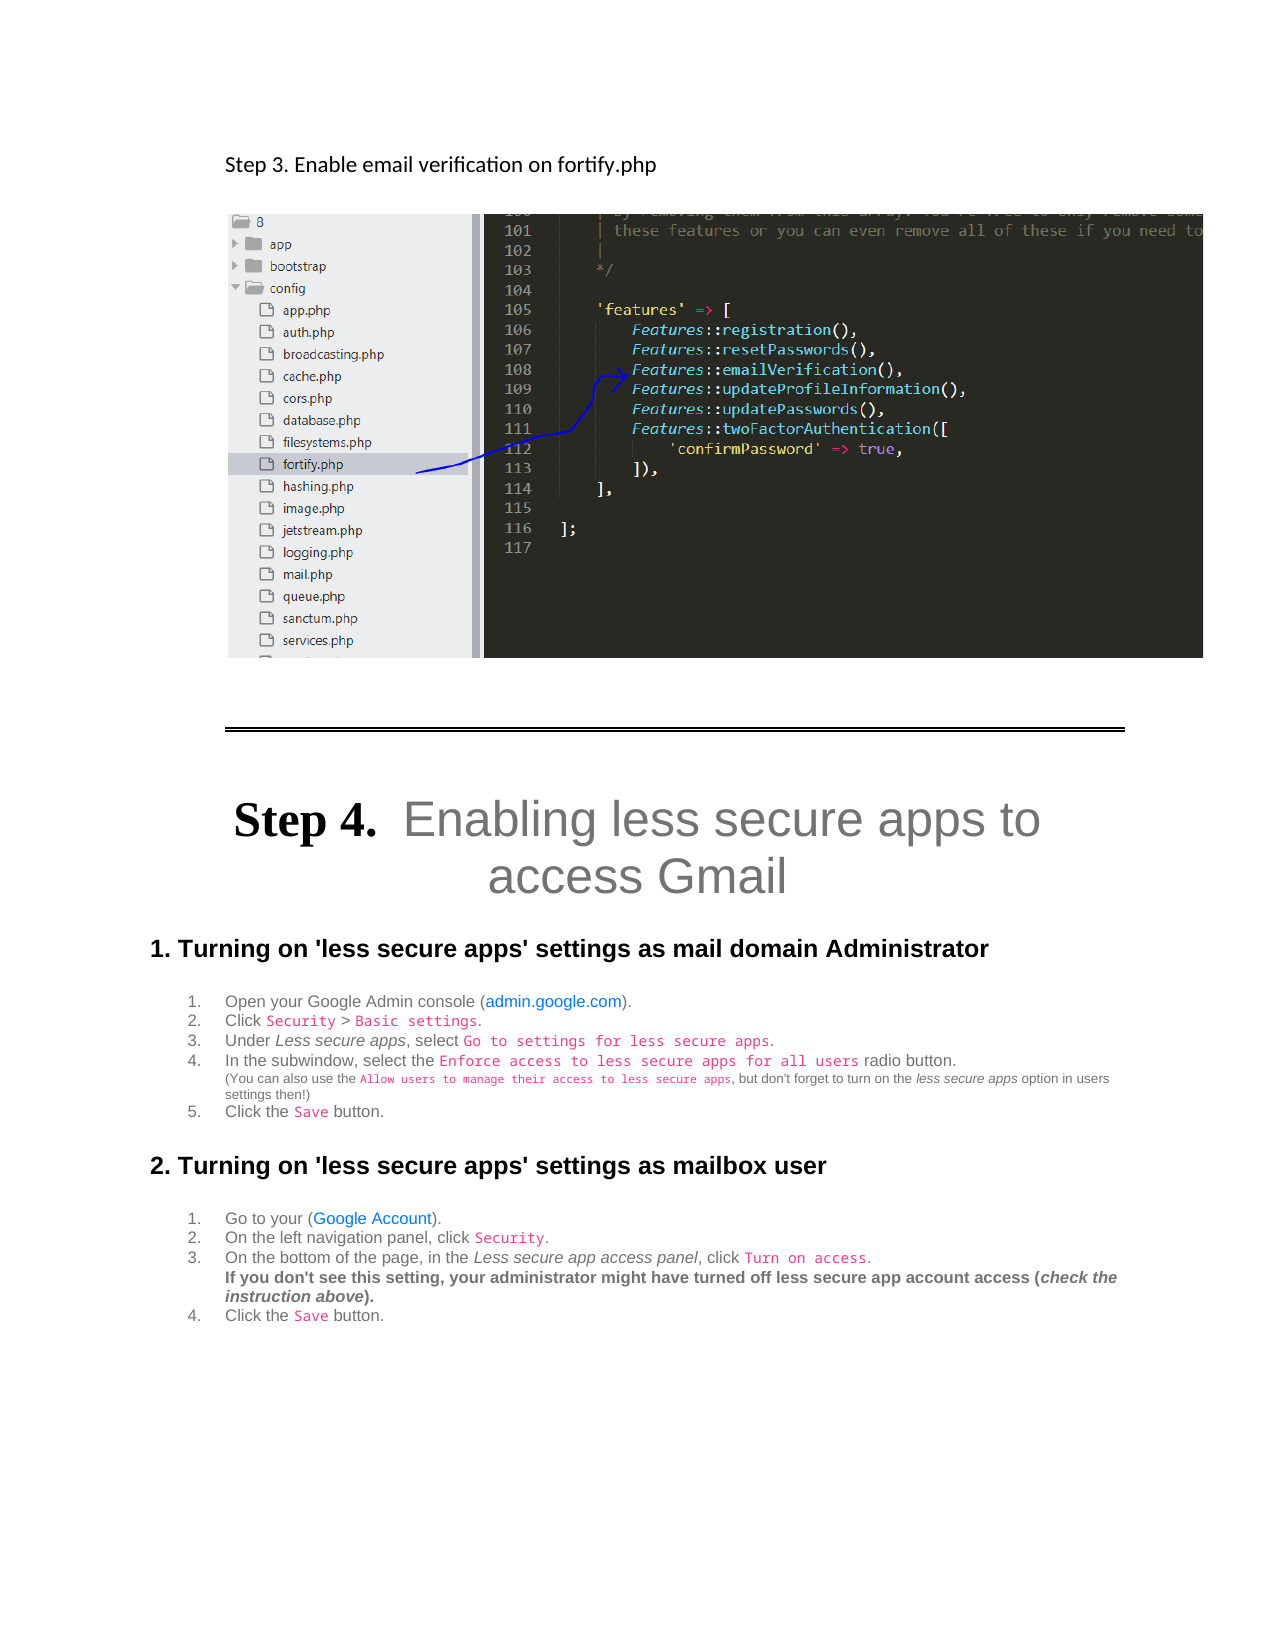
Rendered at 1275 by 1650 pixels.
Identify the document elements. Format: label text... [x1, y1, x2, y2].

list Step 3. Enable email verification on fortify.php [225, 150, 1125, 178]
list On the bottom of the page, in the Less secure app access panel, click Turn on access. If you don't see this setting, your administrator might have turned off less secure app account access (check the instruction above). [187, 1248, 1125, 1306]
text 1. Turning on 'less secure apps' settings as mail domain Administrator [150, 934, 1125, 962]
list Click the Save button. [187, 1102, 1125, 1122]
list Open your Google Admin console (admin.google.com). [187, 992, 1125, 1011]
list In the subwindow, select the Enforce access to less secure apps for all users radio button. (You can also use the Allow users to manage their access to less secure apps, but don't forget to turn on the less secure apps option in users settings then!) [187, 1051, 1125, 1102]
list Under Less secure apps, select Go to settings for less secure apps. [187, 1031, 1125, 1051]
list Click Security > Basic settings. [187, 1011, 1125, 1031]
list On the left navigation panel, click Security. [187, 1228, 1125, 1248]
text 2. Turning on 'less secure apps' settings as mailbox user [150, 1151, 1125, 1180]
list Click the Save button. [187, 1306, 1125, 1326]
picture [228, 214, 1204, 658]
subtitle Step 4. Enabling less secure apps to access Gmail [150, 789, 1125, 904]
list Go to your (Google Account). [187, 1209, 1125, 1228]
